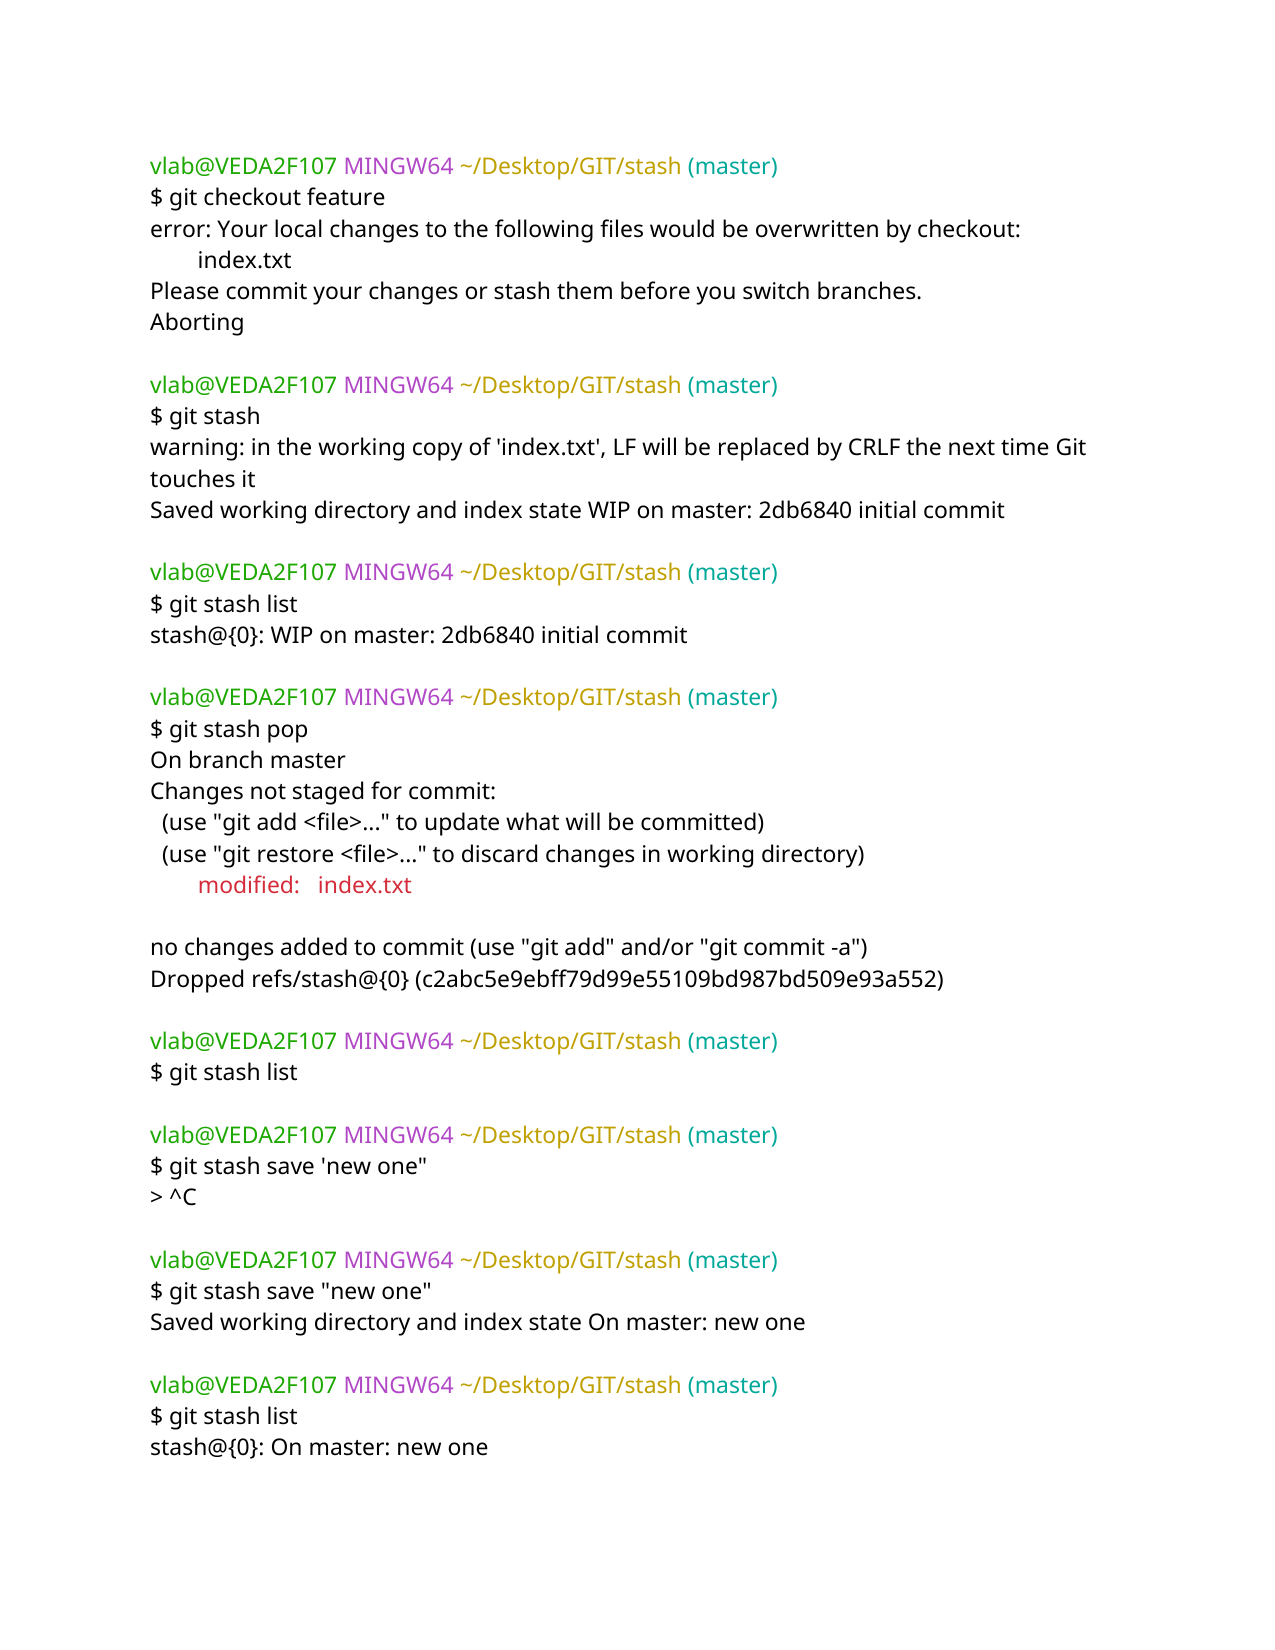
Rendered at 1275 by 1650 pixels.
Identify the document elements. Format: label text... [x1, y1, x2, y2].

text Saved working directory and index state WIP on master: 2db6840 initial commit [150, 494, 1125, 525]
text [150, 150, 1125, 181]
text vlab@VEDA2F107 MINGW64 ~/Desktop/GIT/stash (master) [150, 369, 1125, 400]
text $ git stash list [150, 1056, 1125, 1087]
text $ git stash save 'new one" [150, 1150, 1125, 1181]
text stash@{0}: WIP on master: 2db6840 initial commit [150, 619, 1125, 650]
text vlab@VEDA2F107 MINGW64 ~/Desktop/GIT/stash (master) [150, 1025, 1125, 1056]
text no changes added to commit (use "git add" and/or "git commit -a") [150, 931, 1125, 962]
text $ git stash list [150, 587, 1125, 619]
text vlab@VEDA2F107 MINGW64 ~/Desktop/GIT/stash (master) [150, 1244, 1125, 1275]
text modified: index.txt [150, 869, 1125, 900]
text Dropped refs/stash@{0} (c2abc5e9ebff79d99e55109bd987bd509e93a552) [150, 962, 1125, 994]
text vlab@VEDA2F107 MINGW64 ~/Desktop/GIT/stash (master) [150, 681, 1125, 712]
text $ git stash [150, 400, 1125, 431]
text stash@{0}: On master: new one [150, 1431, 1125, 1462]
text $ git stash save "new one" [150, 1275, 1125, 1306]
text (use "git restore <file>..." to discard changes in working directory) [150, 837, 1125, 869]
text (use "git add <file>..." to update what will be committed) [150, 806, 1125, 837]
text On branch master [150, 744, 1125, 775]
text index.txt [150, 244, 1125, 275]
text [150, 1369, 1125, 1400]
text vlab@VEDA2F107 MINGW64 ~/Desktop/GIT/stash (master) [150, 556, 1125, 587]
text Changes not staged for commit: [150, 775, 1125, 806]
text error: Your local changes to the following files would be overwritten by checkout: [150, 212, 1125, 244]
text $ git stash list [150, 1400, 1125, 1431]
text vlab@VEDA2F107 MINGW64 ~/Desktop/GIT/stash (master) [150, 1119, 1125, 1150]
text > ^C [150, 1181, 1125, 1212]
text Please commit your changes or stash them before you switch branches. [150, 275, 1125, 306]
text Saved working directory and index state On master: new one [150, 1306, 1125, 1337]
text warning: in the working copy of 'index.txt', LF will be replaced by CRLF the next time Git touches it [150, 431, 1125, 494]
text $ git stash pop [150, 712, 1125, 744]
text $ git checkout feature [150, 181, 1125, 212]
text Aborting [150, 306, 1125, 337]
